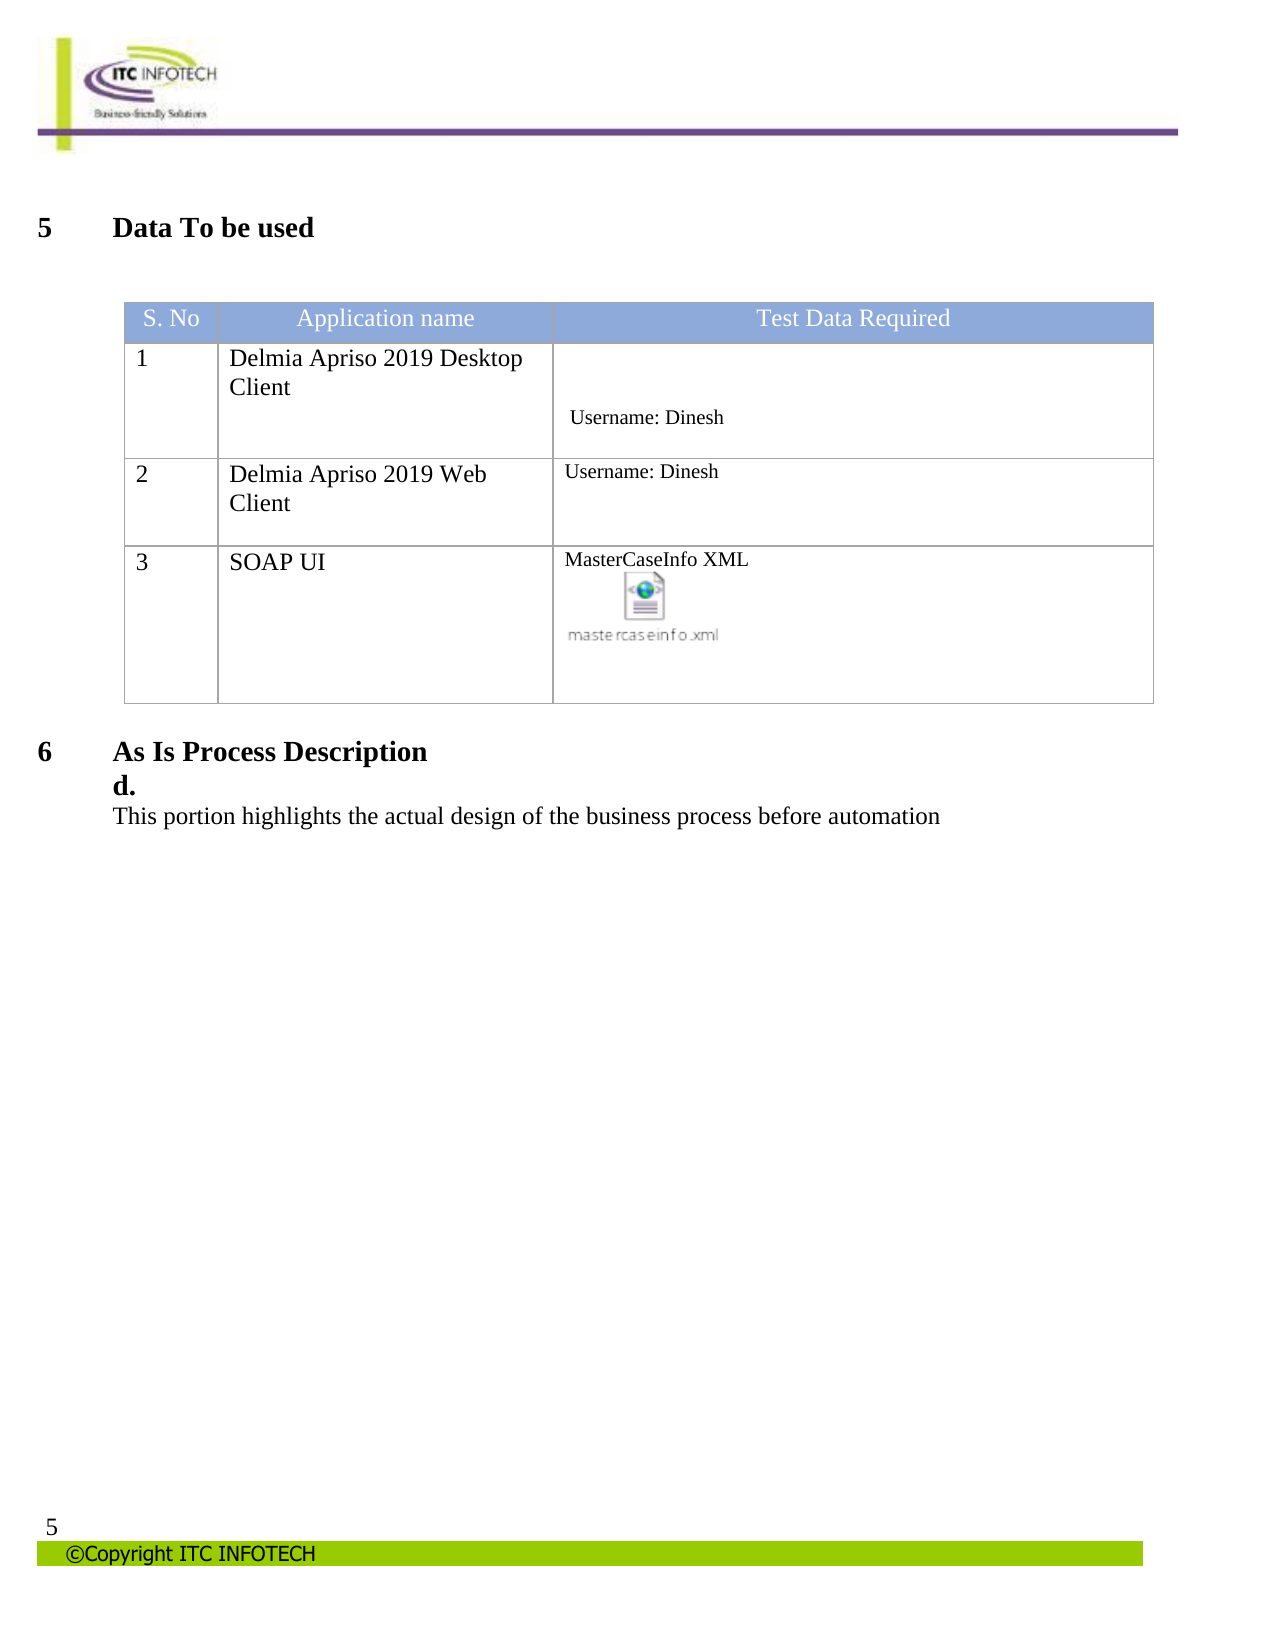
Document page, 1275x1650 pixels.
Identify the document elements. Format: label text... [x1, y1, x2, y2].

picture [37, 37, 1179, 154]
table_header S. No [125, 303, 217, 342]
table_cell MasterCaseInfo XML [554, 547, 1153, 703]
table_cell SOAP UI [219, 547, 552, 703]
table_cell 1 [125, 344, 217, 457]
text This portion highlights the actual design of the business process before automation [37, 801, 1181, 830]
subtitle As Is Process Description [37, 734, 1181, 768]
table_cell 2 [125, 459, 217, 545]
table_cell Delmia Apriso 2019 Web Client [219, 459, 552, 545]
subtitle Data To be used [37, 211, 1181, 244]
table_cell 3 [125, 547, 217, 703]
table_cell Username: Dinesh [554, 344, 1153, 457]
table_header Test Data Required [554, 303, 1153, 342]
table_cell Delmia Apriso 2019 Desktop Client [219, 344, 552, 457]
table_cell Username: Dinesh [554, 459, 1153, 545]
table_header Application name [219, 303, 552, 342]
